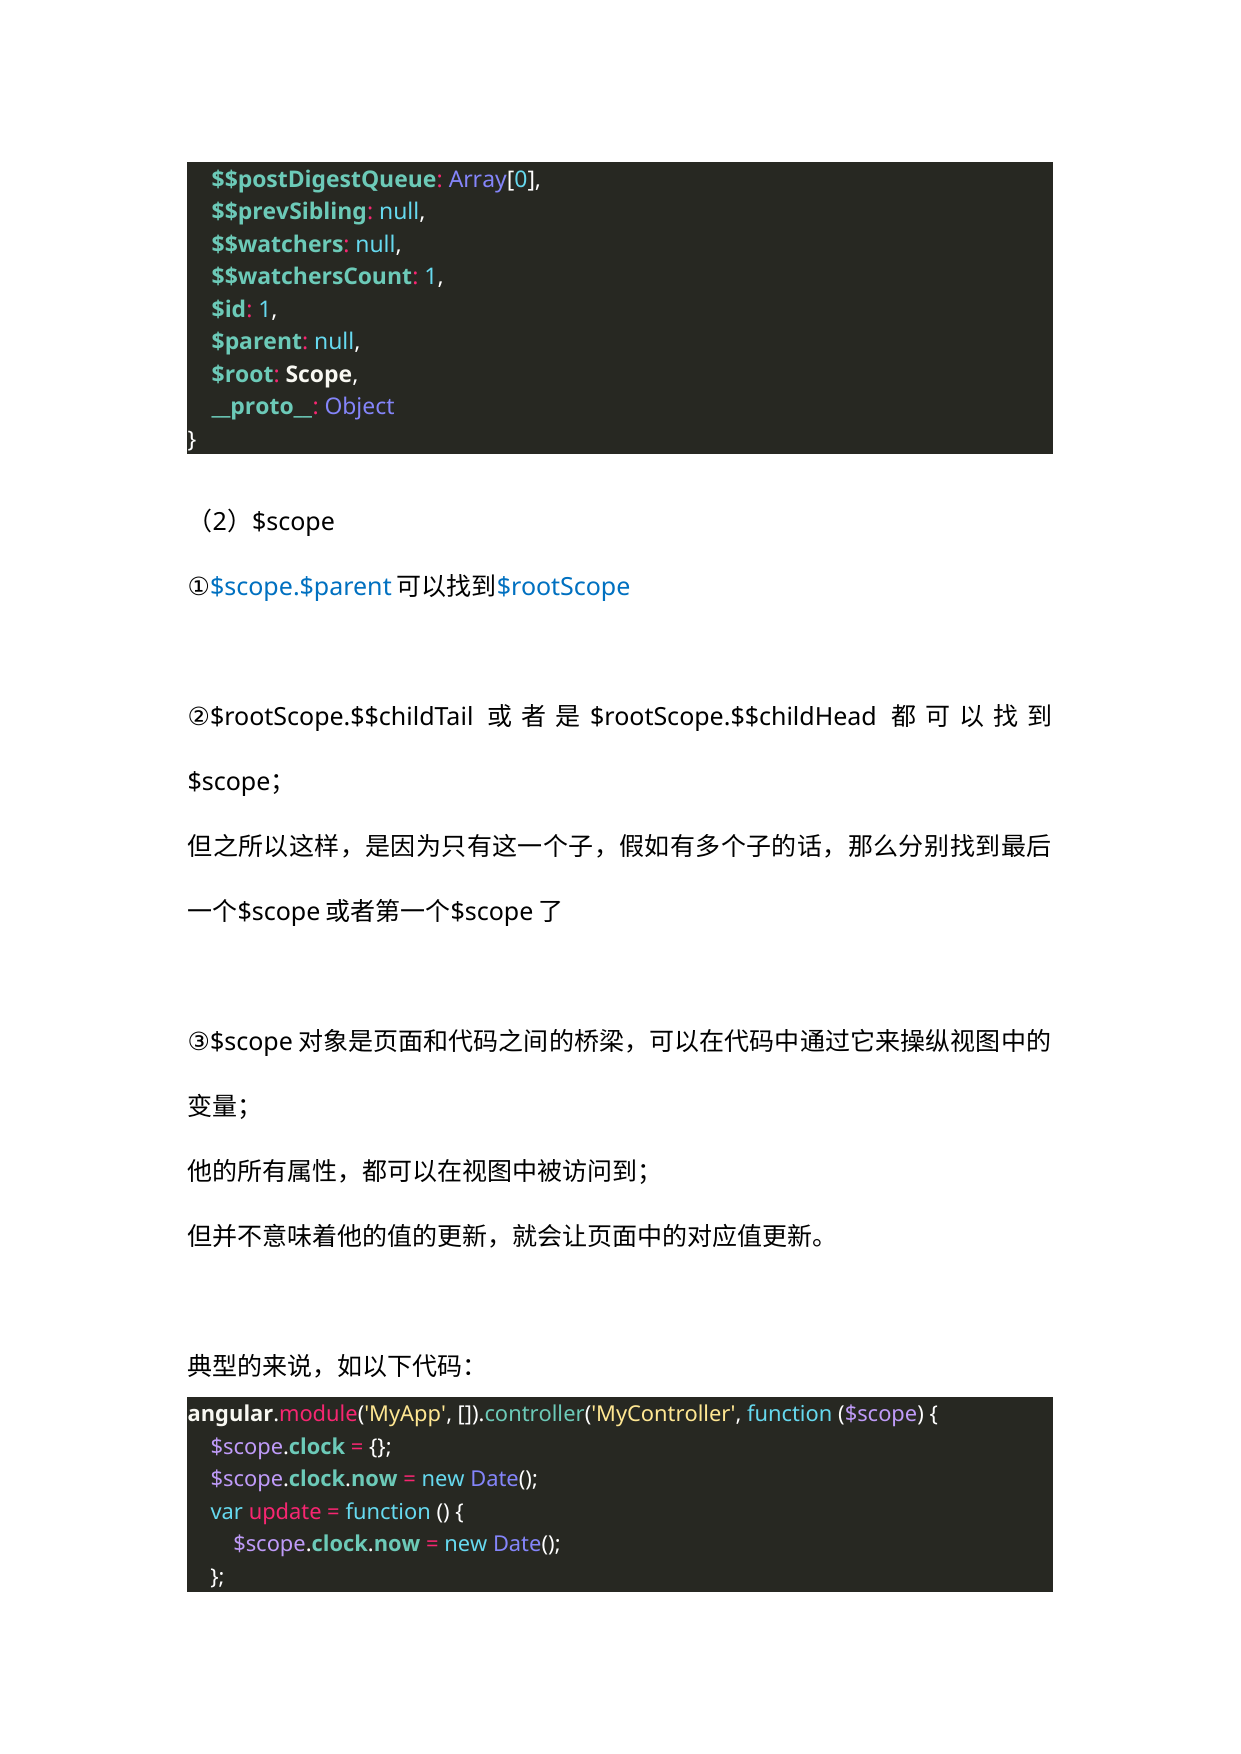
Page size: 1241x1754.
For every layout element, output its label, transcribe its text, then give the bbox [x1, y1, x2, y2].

text ③$scope对象是页面和代码之间的桥梁，可以在代码中通过它来操纵视图中的变量； [187, 1007, 1053, 1137]
text 但之所以这样，是因为只有这一个子，假如有多个子的话，那么分别找到最后一个$scope或者第一个$scope了 [187, 812, 1053, 942]
text ②$rootScope.$$childTail或者是$rootScope.$$childHead都可以找到$scope； [187, 682, 1053, 812]
text 但并不意味着他的值的更新，就会让页面中的对应值更新。 [187, 1202, 1053, 1267]
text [187, 1397, 1053, 1592]
text ①$scope.$parent可以找到$rootScope [187, 552, 1053, 617]
text 典型的来说，如以下代码： [187, 1332, 1053, 1397]
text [187, 162, 1053, 454]
text （2）$scope [187, 487, 1053, 552]
text 他的所有属性，都可以在视图中被访问到； [187, 1137, 1053, 1202]
